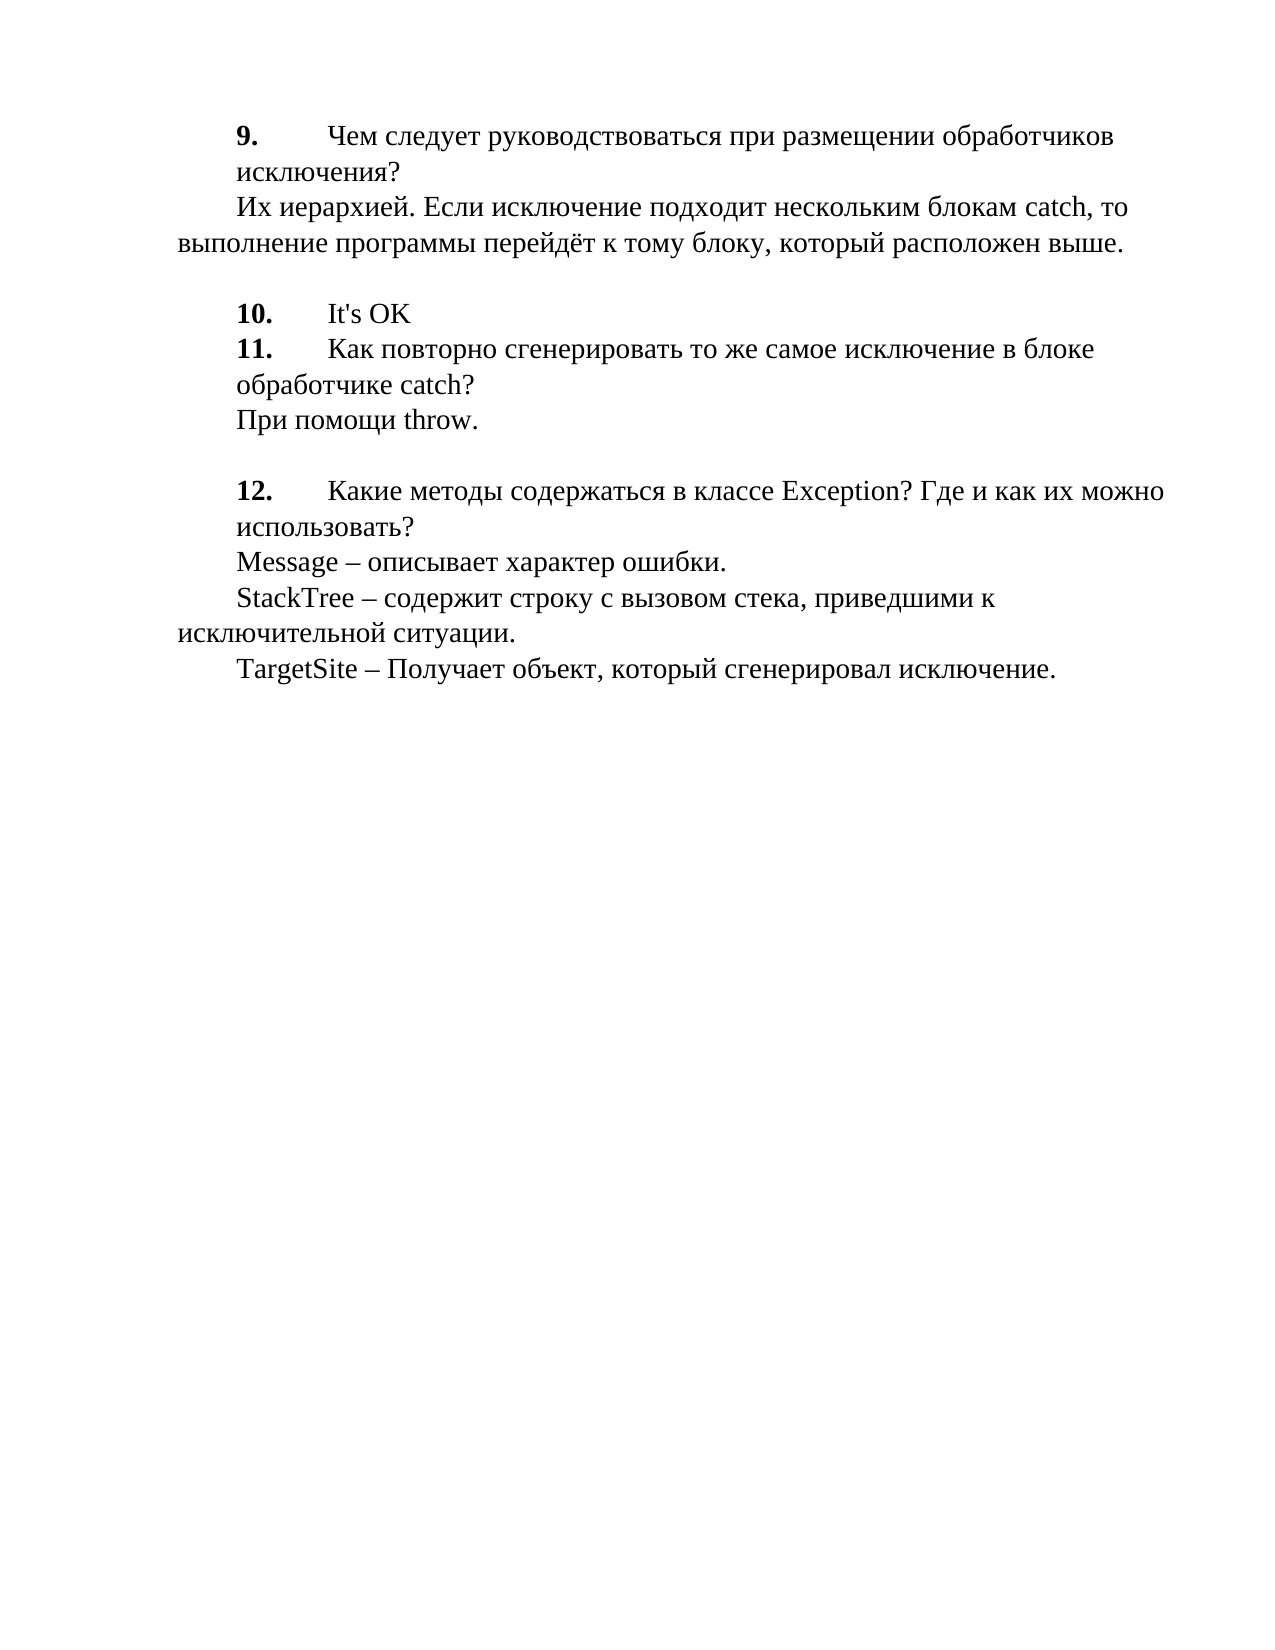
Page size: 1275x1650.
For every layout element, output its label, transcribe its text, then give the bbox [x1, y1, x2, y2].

text TargetSite – Получает объект, который сгенерировал исключение. [177, 651, 1186, 684]
text При помощи throw. [177, 402, 1186, 436]
text использовать? [177, 509, 1186, 542]
text Их иерархией. Если исключение подходит нескольким блокам catch, то выполнение программы перейдёт к тому блоку, который расположен выше. [177, 189, 1186, 258]
text StackTree – содержит строку с вызовом стека, приведшими к исключительной ситуации. [177, 580, 1186, 649]
list It's OK [177, 296, 1186, 329]
text Message – описывает характер ошибки. [177, 544, 1186, 578]
text исключения? [177, 154, 1186, 187]
list Какие методы содержаться в классе Exception? Где и как их можно [177, 473, 1186, 507]
list Чем следует руководствоваться при размещении обработчиков [177, 118, 1186, 152]
list Как повторно сгенерировать то же самое исключение в блоке [177, 331, 1186, 365]
text обработчике catch? [177, 367, 1186, 400]
